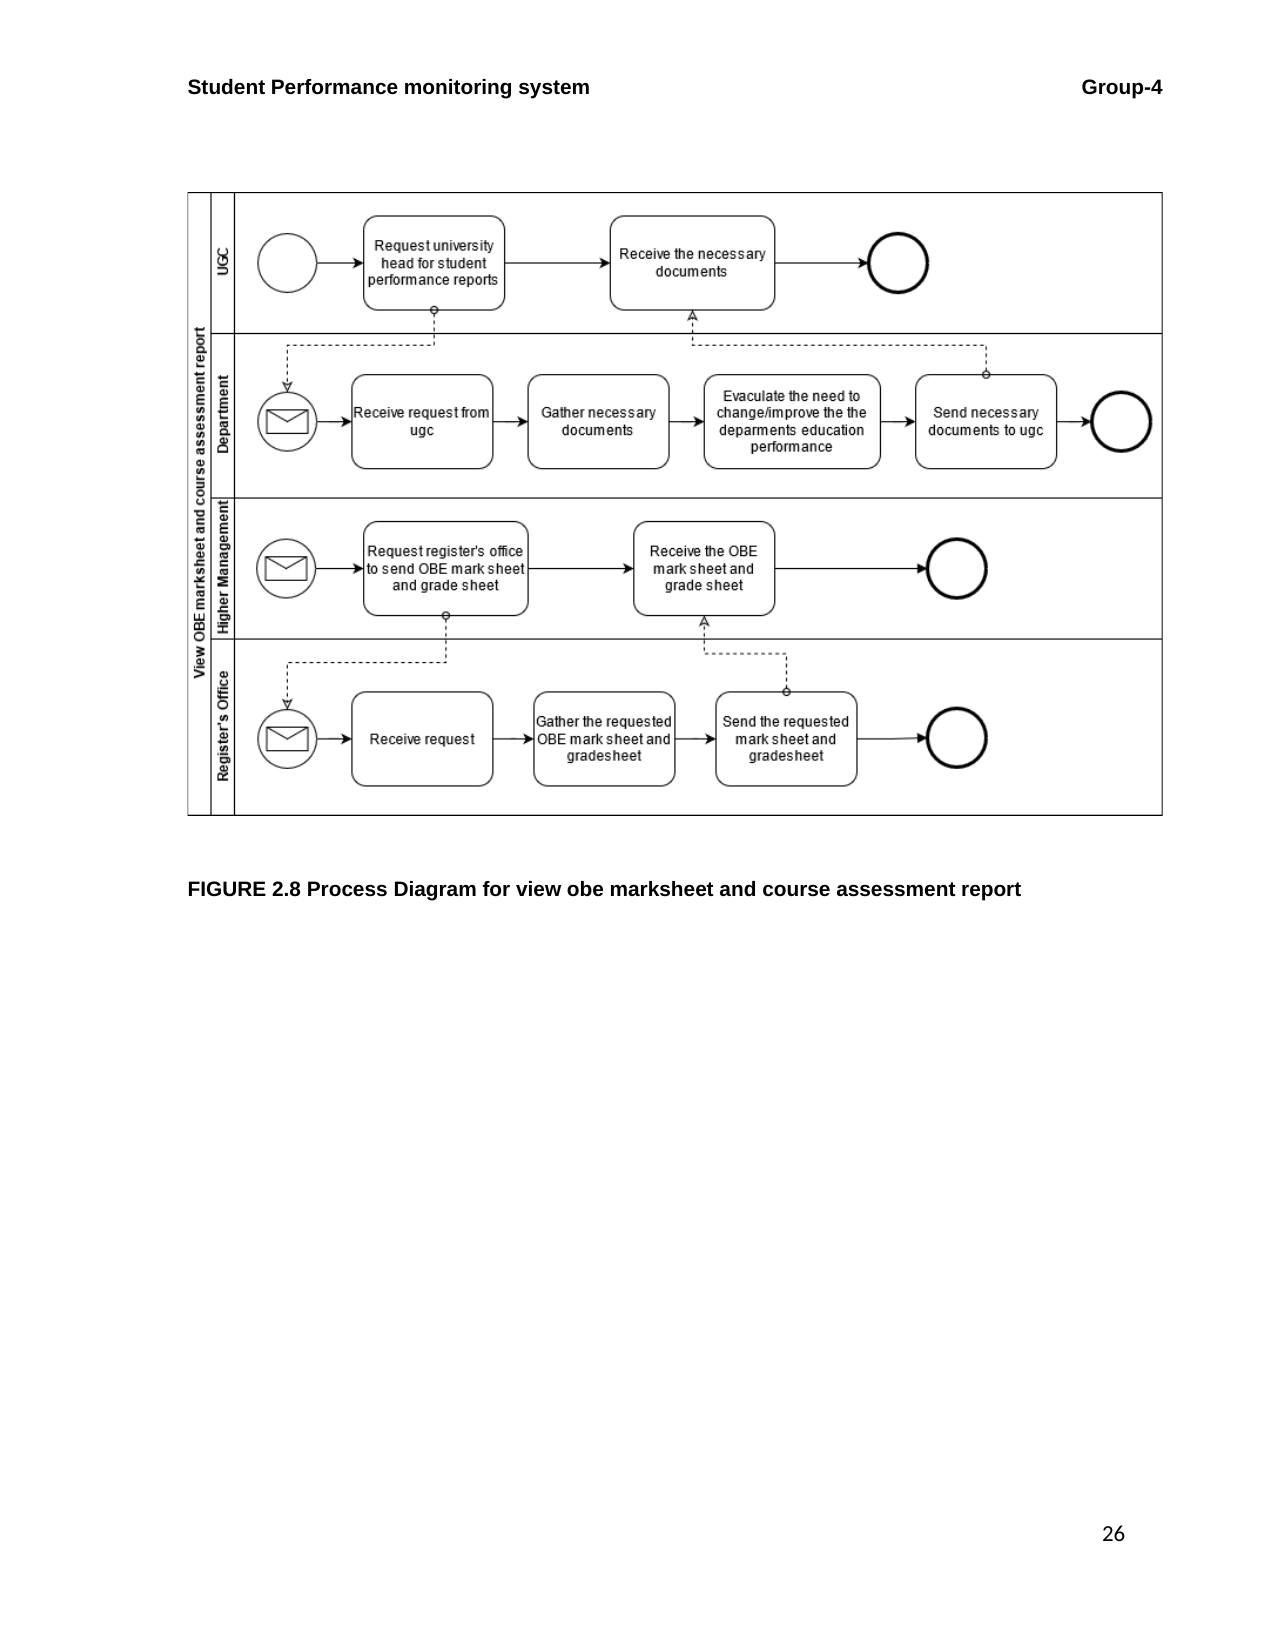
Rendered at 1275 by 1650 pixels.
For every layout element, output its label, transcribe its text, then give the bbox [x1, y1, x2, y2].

text FIGURE 2.8 Process Diagram for view obe marksheet and course assessment report [187, 877, 1125, 901]
picture [187, 192, 1163, 816]
